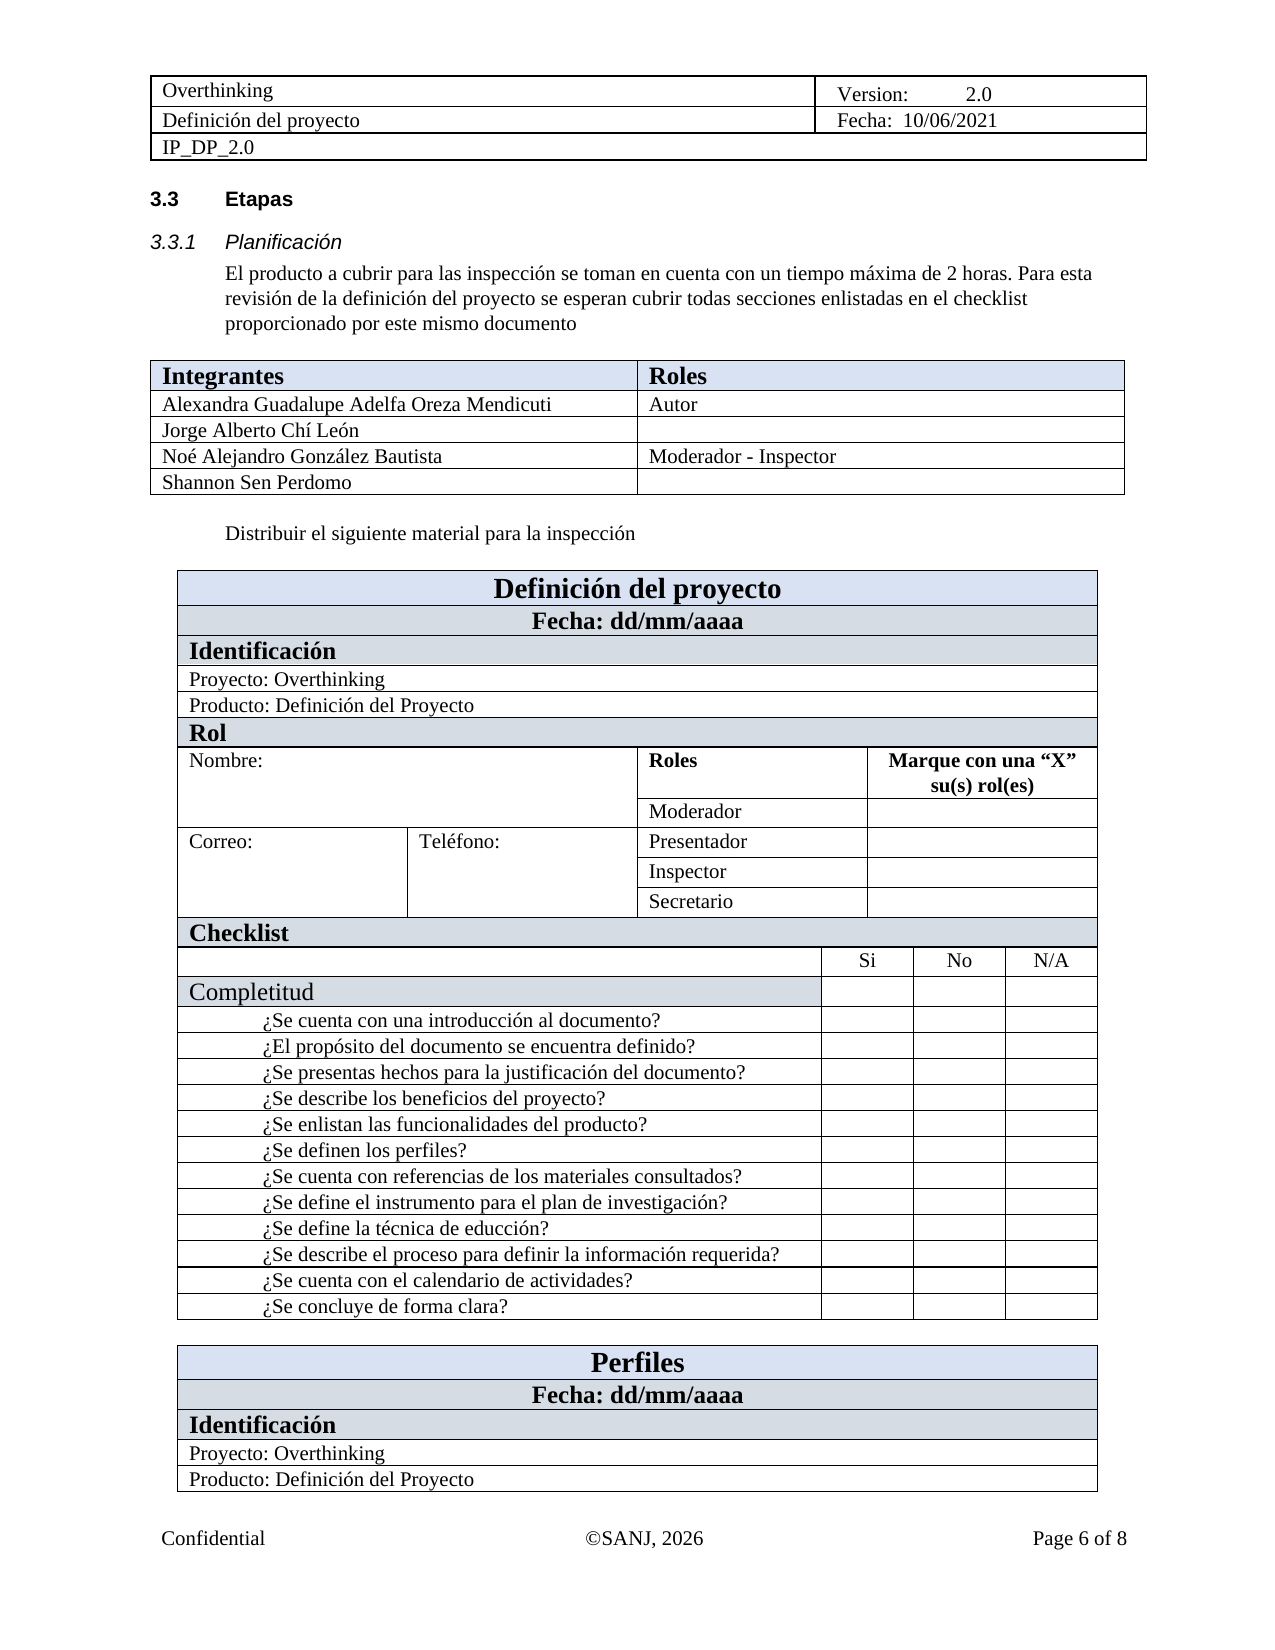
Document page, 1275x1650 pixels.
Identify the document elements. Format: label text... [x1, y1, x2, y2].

table_cell N/A [1006, 948, 1097, 976]
subtitle Etapas [150, 185, 1125, 210]
table_cell [868, 858, 1097, 887]
table_cell Roles [638, 748, 867, 797]
table_cell Identificación [178, 1410, 1097, 1439]
table_cell Producto: Definición del Proyecto [178, 692, 1097, 717]
table_cell [914, 977, 1005, 1006]
table_cell Autor [638, 391, 1124, 416]
table_cell ¿El propósito del documento se encuentra definido? [178, 1033, 821, 1058]
table_cell Moderador [638, 799, 867, 827]
table_cell [1006, 1189, 1097, 1214]
table_cell [914, 1163, 1005, 1188]
table_cell [822, 1111, 913, 1136]
table_cell [822, 1007, 913, 1032]
table_cell Proyecto: Overthinking [178, 666, 1097, 691]
table_cell [1006, 977, 1097, 1006]
table_cell [822, 977, 913, 1006]
table_cell [1006, 1033, 1097, 1058]
table_cell ¿Se define el instrumento para el plan de investigación? [178, 1189, 821, 1214]
table_cell [1006, 1215, 1097, 1240]
table_cell Correo: [178, 828, 407, 917]
table_cell [868, 888, 1097, 917]
table_cell ¿Se describe los beneficios del proyecto? [178, 1085, 821, 1110]
table_cell Nombre: [178, 748, 637, 827]
table_cell [822, 1189, 913, 1214]
table_header Roles [638, 361, 1124, 390]
table_cell [1006, 1268, 1097, 1292]
table_cell ¿Se describe el proceso para definir la información requerida? [178, 1241, 821, 1266]
subtitle Planificación [150, 229, 1125, 254]
table_cell [178, 948, 821, 976]
table_cell Jorge Alberto Chí León [151, 417, 637, 442]
table_cell [1006, 1007, 1097, 1032]
table_cell Inspector [638, 858, 867, 887]
table_header Definición del proyecto [178, 571, 1097, 605]
table_cell Presentador [638, 828, 867, 857]
table_cell [822, 1268, 913, 1292]
table_cell [914, 1189, 1005, 1214]
table_cell ¿Se define la técnica de educción? [178, 1215, 821, 1240]
table_cell Fecha: dd/mm/aaaa [178, 606, 1097, 635]
table_cell Secretario [638, 888, 867, 917]
table_cell [914, 1007, 1005, 1032]
table_cell [822, 1163, 913, 1188]
table_cell Completitud [178, 977, 821, 1006]
table_cell [914, 1137, 1005, 1162]
table_cell Teléfono: [408, 828, 637, 917]
table_cell [868, 828, 1097, 857]
table_cell ¿Se definen los perfiles? [178, 1137, 821, 1162]
table_cell Si [822, 948, 913, 976]
table_cell [822, 1033, 913, 1058]
table_cell [914, 1294, 1005, 1318]
table_cell [822, 1059, 913, 1084]
table_cell Rol [178, 718, 1097, 746]
table_cell [822, 1085, 913, 1110]
text El producto a cubrir para las inspección se toman en cuenta con un tiempo máxima de 2 horas. Para esta revisión de la definición del proyecto se esperan cubrir todas secciones enlistadas en el checklist proporcionado por este mismo documento [225, 260, 1125, 335]
table_cell [1006, 1137, 1097, 1162]
table_cell [822, 1137, 913, 1162]
table_cell Moderador - Inspector [638, 443, 1124, 468]
table_cell Checklist [178, 918, 1097, 946]
text Distribuir el siguiente material para la inspección [225, 520, 1125, 545]
table_cell [914, 1033, 1005, 1058]
table_cell Producto: Definición del Proyecto [178, 1466, 1097, 1491]
table_cell ¿Se cuenta con el calendario de actividades? [178, 1268, 821, 1292]
table_cell [638, 417, 1124, 442]
table_cell Fecha: dd/mm/aaaa [178, 1380, 1097, 1409]
table_cell [914, 1059, 1005, 1084]
table_cell [1006, 1059, 1097, 1084]
table_cell [822, 1294, 913, 1318]
table_cell [1006, 1294, 1097, 1318]
table_cell [914, 1215, 1005, 1240]
table_header Perfiles [178, 1346, 1097, 1379]
table_cell ¿Se cuenta con referencias de los materiales consultados? [178, 1163, 821, 1188]
table_header Integrantes [151, 361, 637, 390]
table_cell Identificación [178, 636, 1097, 664]
table_cell ¿Se concluye de forma clara? [178, 1294, 821, 1318]
table_cell No [914, 948, 1005, 976]
table_cell [1006, 1111, 1097, 1136]
table_cell Noé Alejandro González Bautista [151, 443, 637, 468]
table_cell [822, 1241, 913, 1266]
table_cell [914, 1268, 1005, 1292]
table_cell Alexandra Guadalupe Adelfa Oreza Mendicuti [151, 391, 637, 416]
table_cell [1006, 1241, 1097, 1266]
table_cell Proyecto: Overthinking [178, 1440, 1097, 1465]
table_cell ¿Se enlistan las funcionalidades del producto? [178, 1111, 821, 1136]
table_cell ¿Se cuenta con una introducción al documento? [178, 1007, 821, 1032]
table_cell [914, 1111, 1005, 1136]
table_cell [822, 1215, 913, 1240]
table_cell [1006, 1163, 1097, 1188]
table_cell [914, 1085, 1005, 1110]
table_cell [868, 799, 1097, 827]
table_cell [914, 1241, 1005, 1266]
table_cell ¿Se presentas hechos para la justificación del documento? [178, 1059, 821, 1084]
table_cell Marque con una “X” su(s) rol(es) [868, 748, 1097, 797]
table_cell Shannon Sen Perdomo [151, 469, 637, 494]
table_cell [638, 469, 1124, 494]
table_cell [1006, 1085, 1097, 1110]
